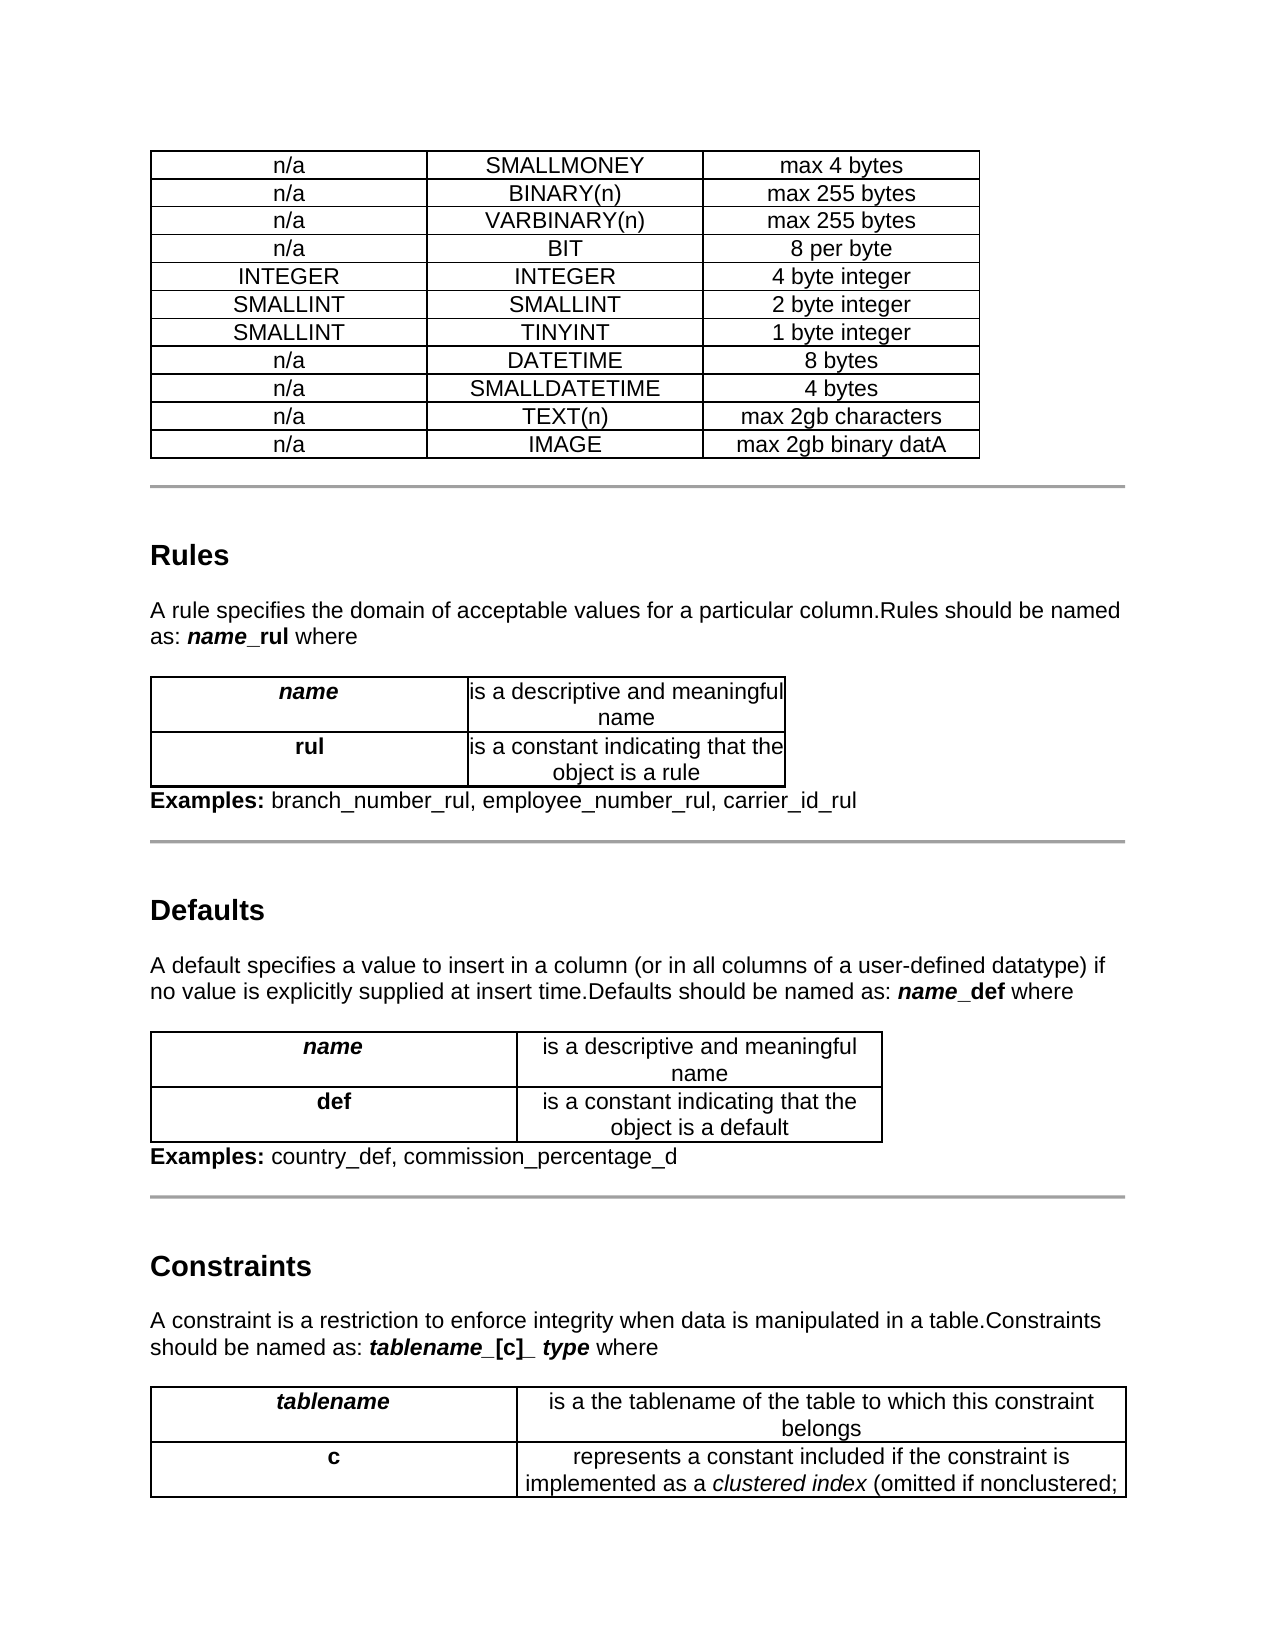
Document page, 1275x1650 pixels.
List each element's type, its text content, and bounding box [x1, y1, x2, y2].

table_cell SMALLDATETIME [428, 375, 702, 401]
table_cell VARBINARY(n) [428, 207, 702, 234]
subtitle Rules [150, 538, 1125, 572]
table_cell n/a [152, 375, 426, 401]
table_header tablename [152, 1388, 516, 1441]
table_cell n/a [152, 403, 426, 429]
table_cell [518, 1443, 1125, 1496]
text A rule specifies the domain of acceptable values for a particular column.Rules should be named as: name_rul where [150, 597, 1125, 649]
table_cell SMALLINT [152, 291, 426, 317]
text Examples: country_def, commission_percentage_d [150, 1143, 1125, 1169]
table_cell TEXT(n) [428, 403, 702, 429]
subtitle Constraints [150, 1249, 1125, 1282]
table_cell SMALLINT [152, 319, 426, 345]
table_cell n/a [152, 235, 426, 262]
table_cell max 4 bytes [704, 152, 979, 178]
table_cell IMAGE [428, 431, 702, 457]
table_cell INTEGER [152, 263, 426, 289]
table_header name [152, 678, 467, 731]
table_cell 4 bytes [704, 375, 979, 401]
table_cell n/a [152, 207, 426, 234]
table_cell 1 byte integer [704, 319, 979, 345]
table_cell is a constant indicating that the object is a rule [469, 733, 784, 785]
table_header is a descriptive and meaningful name [518, 1033, 881, 1086]
table_cell n/a [152, 431, 426, 457]
table_cell max 255 bytes [704, 180, 979, 206]
text Examples: branch_number_rul, employee_number_rul, carrier_id_rul [150, 787, 1125, 814]
table_cell 8 bytes [704, 347, 979, 373]
table_cell max 255 bytes [704, 207, 979, 234]
table_header is a descriptive and meaningful name [469, 678, 784, 731]
table_cell INTEGER [428, 263, 702, 289]
table_cell BIT [428, 235, 702, 262]
table_cell TINYINT [428, 319, 702, 345]
table_cell SMALLMONEY [428, 152, 702, 178]
text A constraint is a restriction to enforce integrity when data is manipulated in a table.Constraints should be named as: tablename_[c]_ type where [150, 1307, 1125, 1360]
table_cell n/a [152, 347, 426, 373]
table_cell BINARY(n) [428, 180, 702, 206]
table_cell c [152, 1443, 516, 1496]
text A default specifies a value to insert in a column (or in all columns of a user-defined datatype) if no value is explicitly supplied at insert time.Defaults should be named as: name_def where [150, 952, 1125, 1005]
table_header is a the tablename of the table to which this constraint belongs [518, 1388, 1125, 1441]
table_cell rul [152, 733, 467, 785]
table_header name [152, 1033, 516, 1086]
table_cell DATETIME [428, 347, 702, 373]
table_cell 2 byte integer [704, 291, 979, 317]
table_cell is a constant indicating that the object is a default [518, 1088, 881, 1141]
table_cell n/a [152, 152, 426, 178]
subtitle Defaults [150, 893, 1125, 927]
table_cell max 2gb characters [704, 403, 979, 429]
table_cell 8 per byte [704, 235, 979, 262]
table_cell n/a [152, 180, 426, 206]
table_cell SMALLINT [428, 291, 702, 317]
table_cell 4 byte integer [704, 263, 979, 289]
table_cell max 2gb binary datA [704, 431, 979, 457]
table_cell def [152, 1088, 516, 1141]
